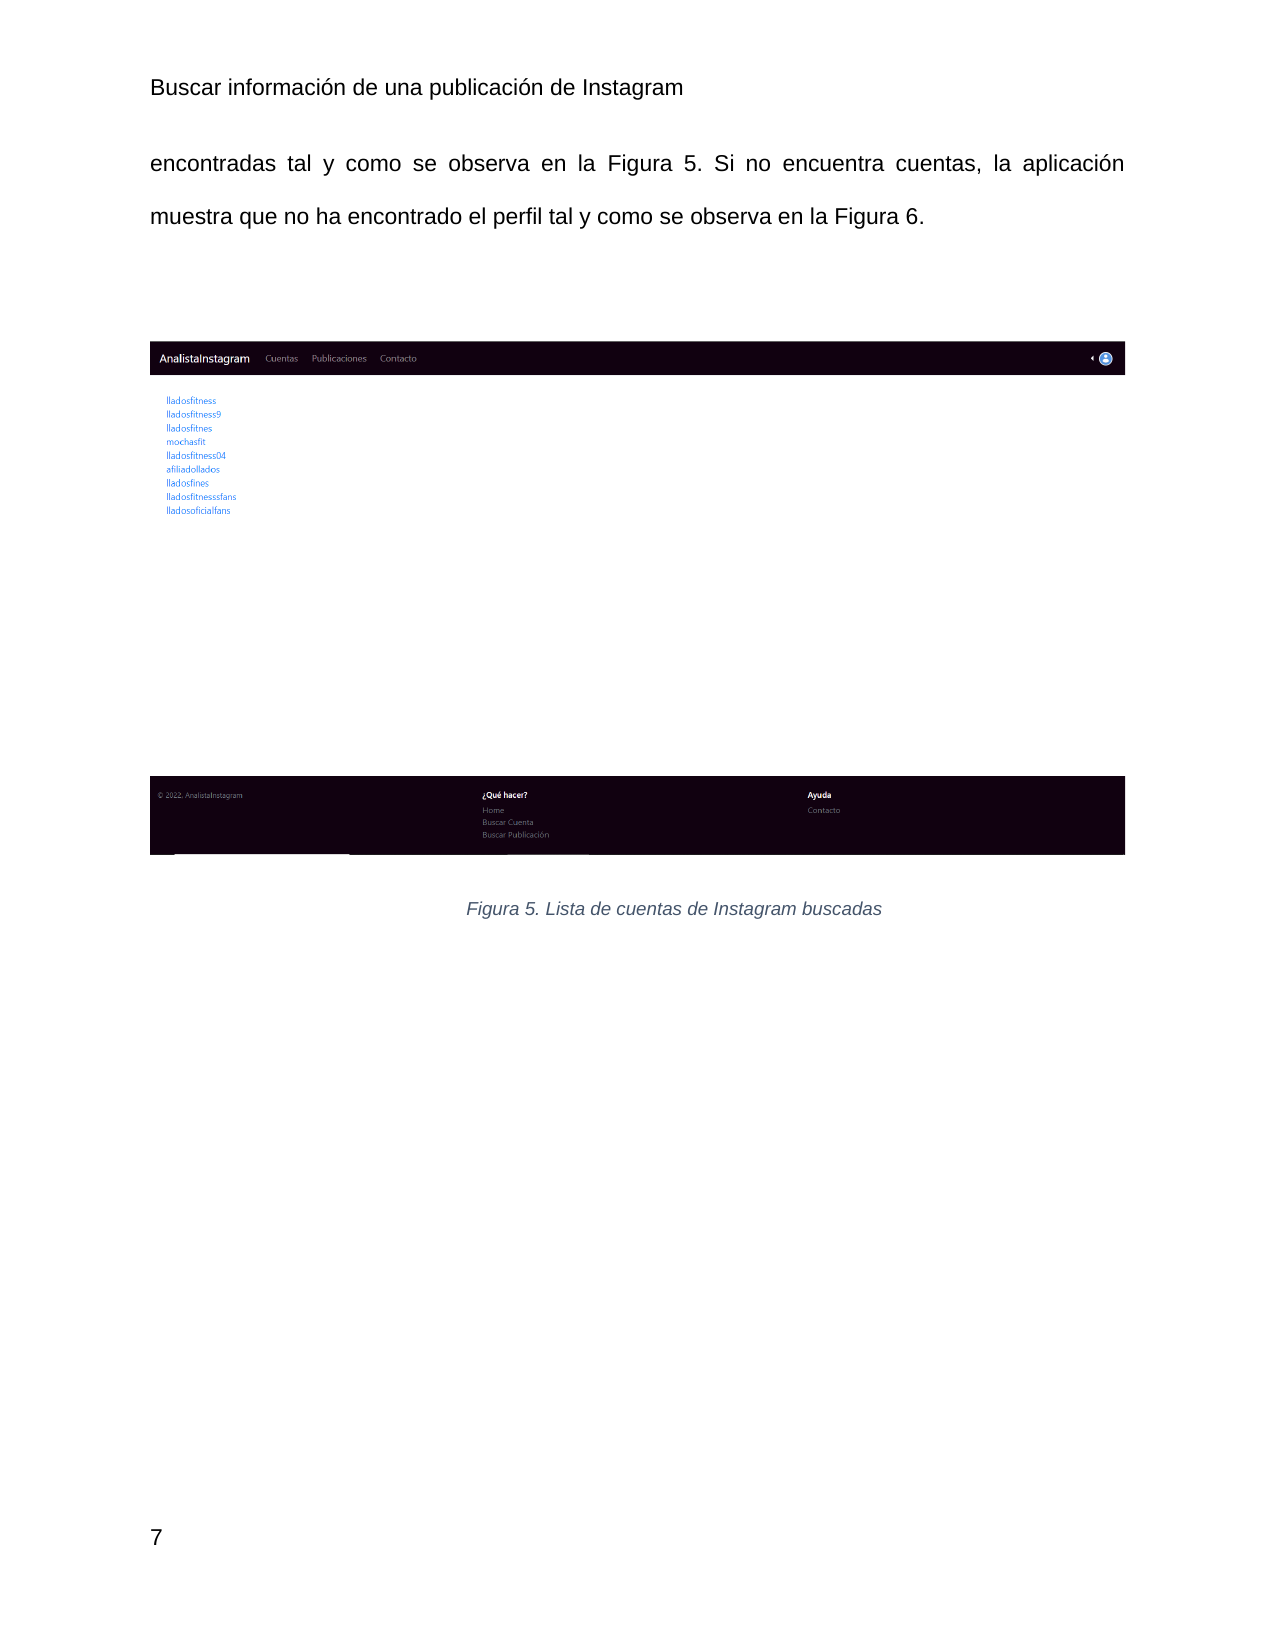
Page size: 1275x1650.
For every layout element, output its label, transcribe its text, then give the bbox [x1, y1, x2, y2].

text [150, 150, 1125, 229]
picture [150, 341, 1126, 855]
